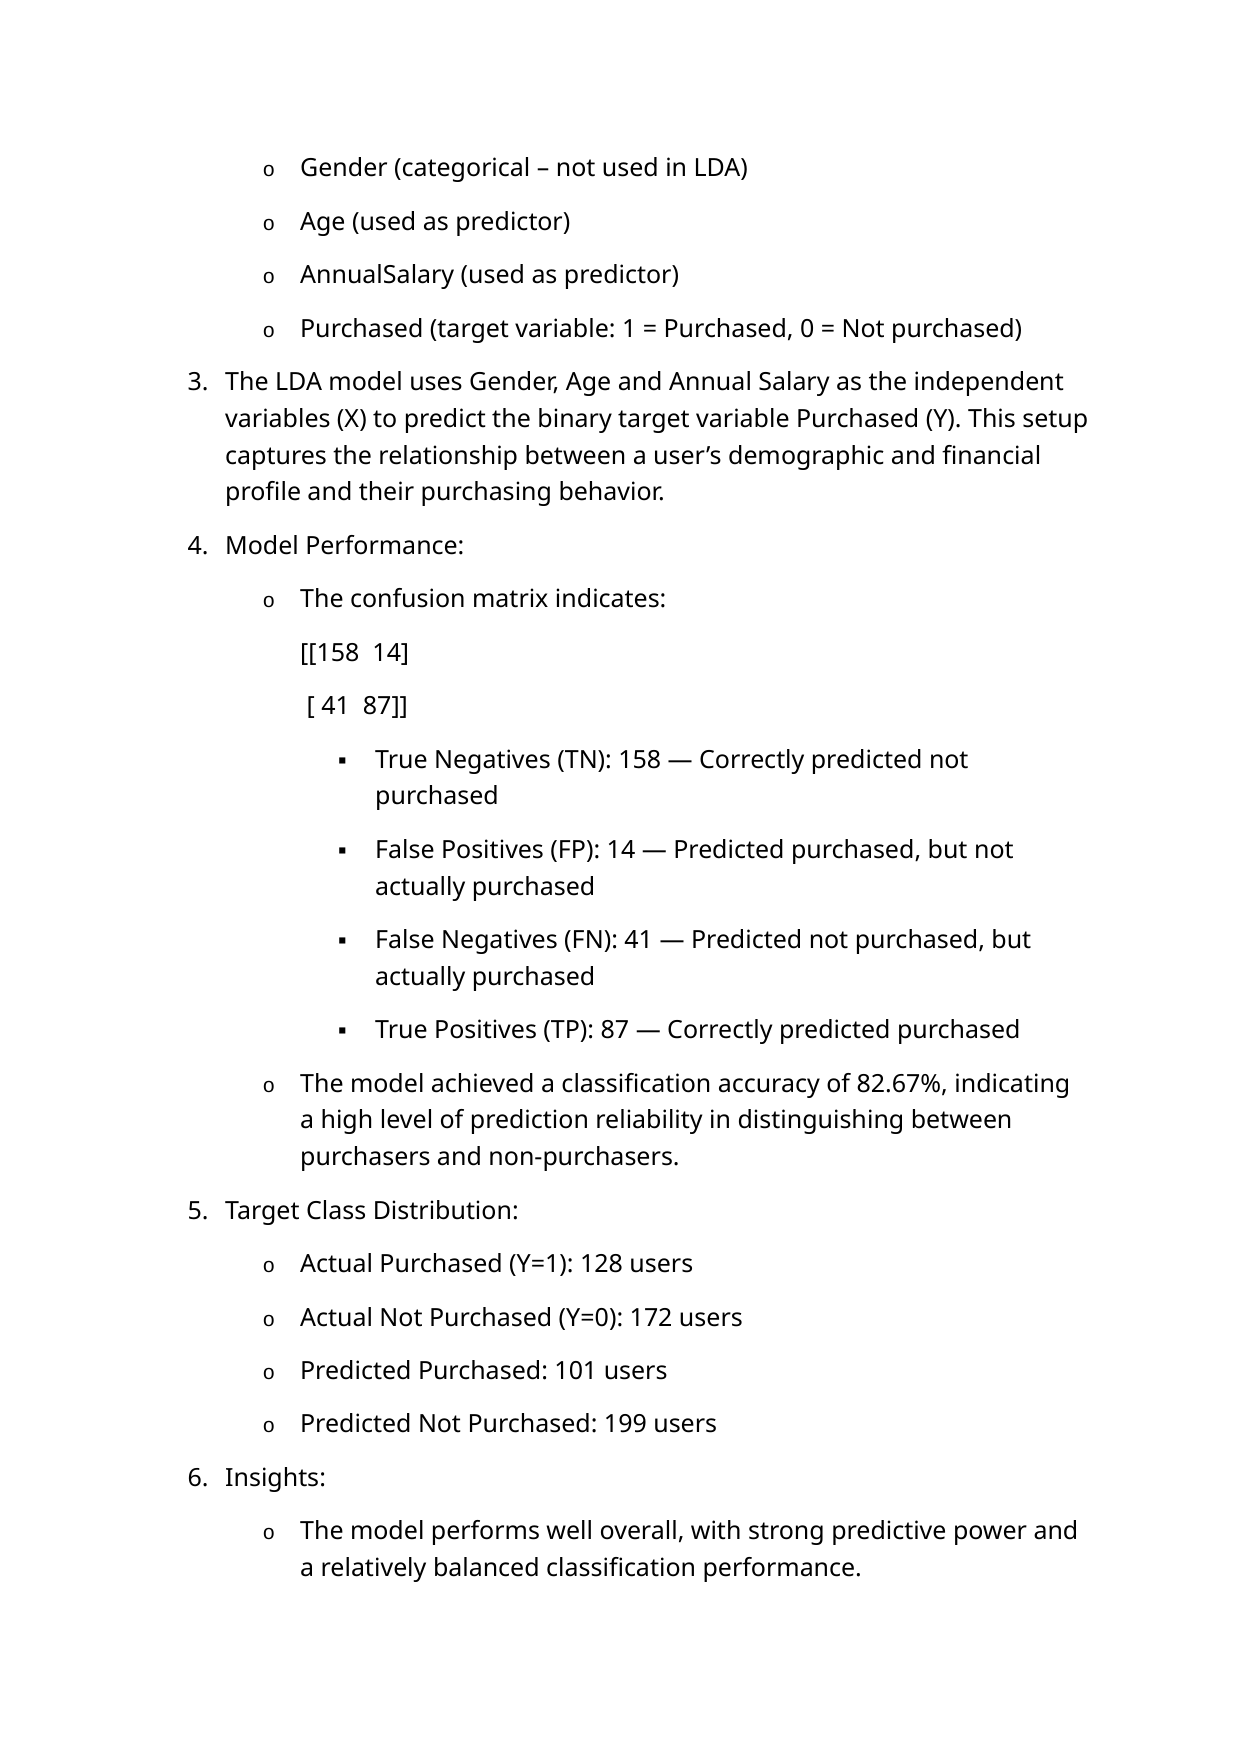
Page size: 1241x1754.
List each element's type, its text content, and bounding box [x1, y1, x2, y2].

list Model Performance: [187, 527, 1090, 562]
list Predicted Not Purchased: 199 users [262, 1406, 1090, 1440]
list Purchased (target variable: 1 = Purchased, 0 = Not purchased) [262, 310, 1090, 344]
list Age (used as predictor) [262, 203, 1090, 237]
text [ 41 87]] [300, 688, 1090, 722]
list Actual Purchased (Y=1): 128 users [262, 1246, 1090, 1280]
list False Negatives (FN): 41 — Predicted not purchased, but actually purchased [337, 922, 1090, 992]
list The model performs well overall, with strong predictive power and a relatively balanced classification performance. [262, 1513, 1090, 1584]
list The LDA model uses Gender, Age and Annual Salary as the independent variables (X) to predict the binary target variable Purchased (Y). This setup captures the relationship between a user’s demographic and financial profile and their purchasing behavior. [187, 364, 1090, 508]
text [[158 14] [300, 634, 1090, 668]
list AnnualSalary (used as predictor) [262, 257, 1090, 291]
list The confusion matrix indicates: [262, 581, 1090, 615]
list Target Class Distribution: [187, 1192, 1090, 1226]
list Actual Not Purchased (Y=0): 172 users [262, 1299, 1090, 1333]
list True Negatives (TN): 158 — Correctly predicted not purchased [337, 741, 1090, 812]
list True Positives (TP): 87 — Correctly predicted purchased [337, 1012, 1090, 1046]
list The model achieved a classification accuracy of 82.67%, indicating a high level of prediction reliability in distinguishing between purchasers and non-purchasers. [262, 1065, 1090, 1173]
list Insights: [187, 1459, 1090, 1493]
list Predicted Purchased: 101 users [262, 1353, 1090, 1387]
list False Positives (FP): 14 — Predicted purchased, but not actually purchased [337, 831, 1090, 902]
list Gender (categorical – not used in LDA) [262, 150, 1090, 184]
